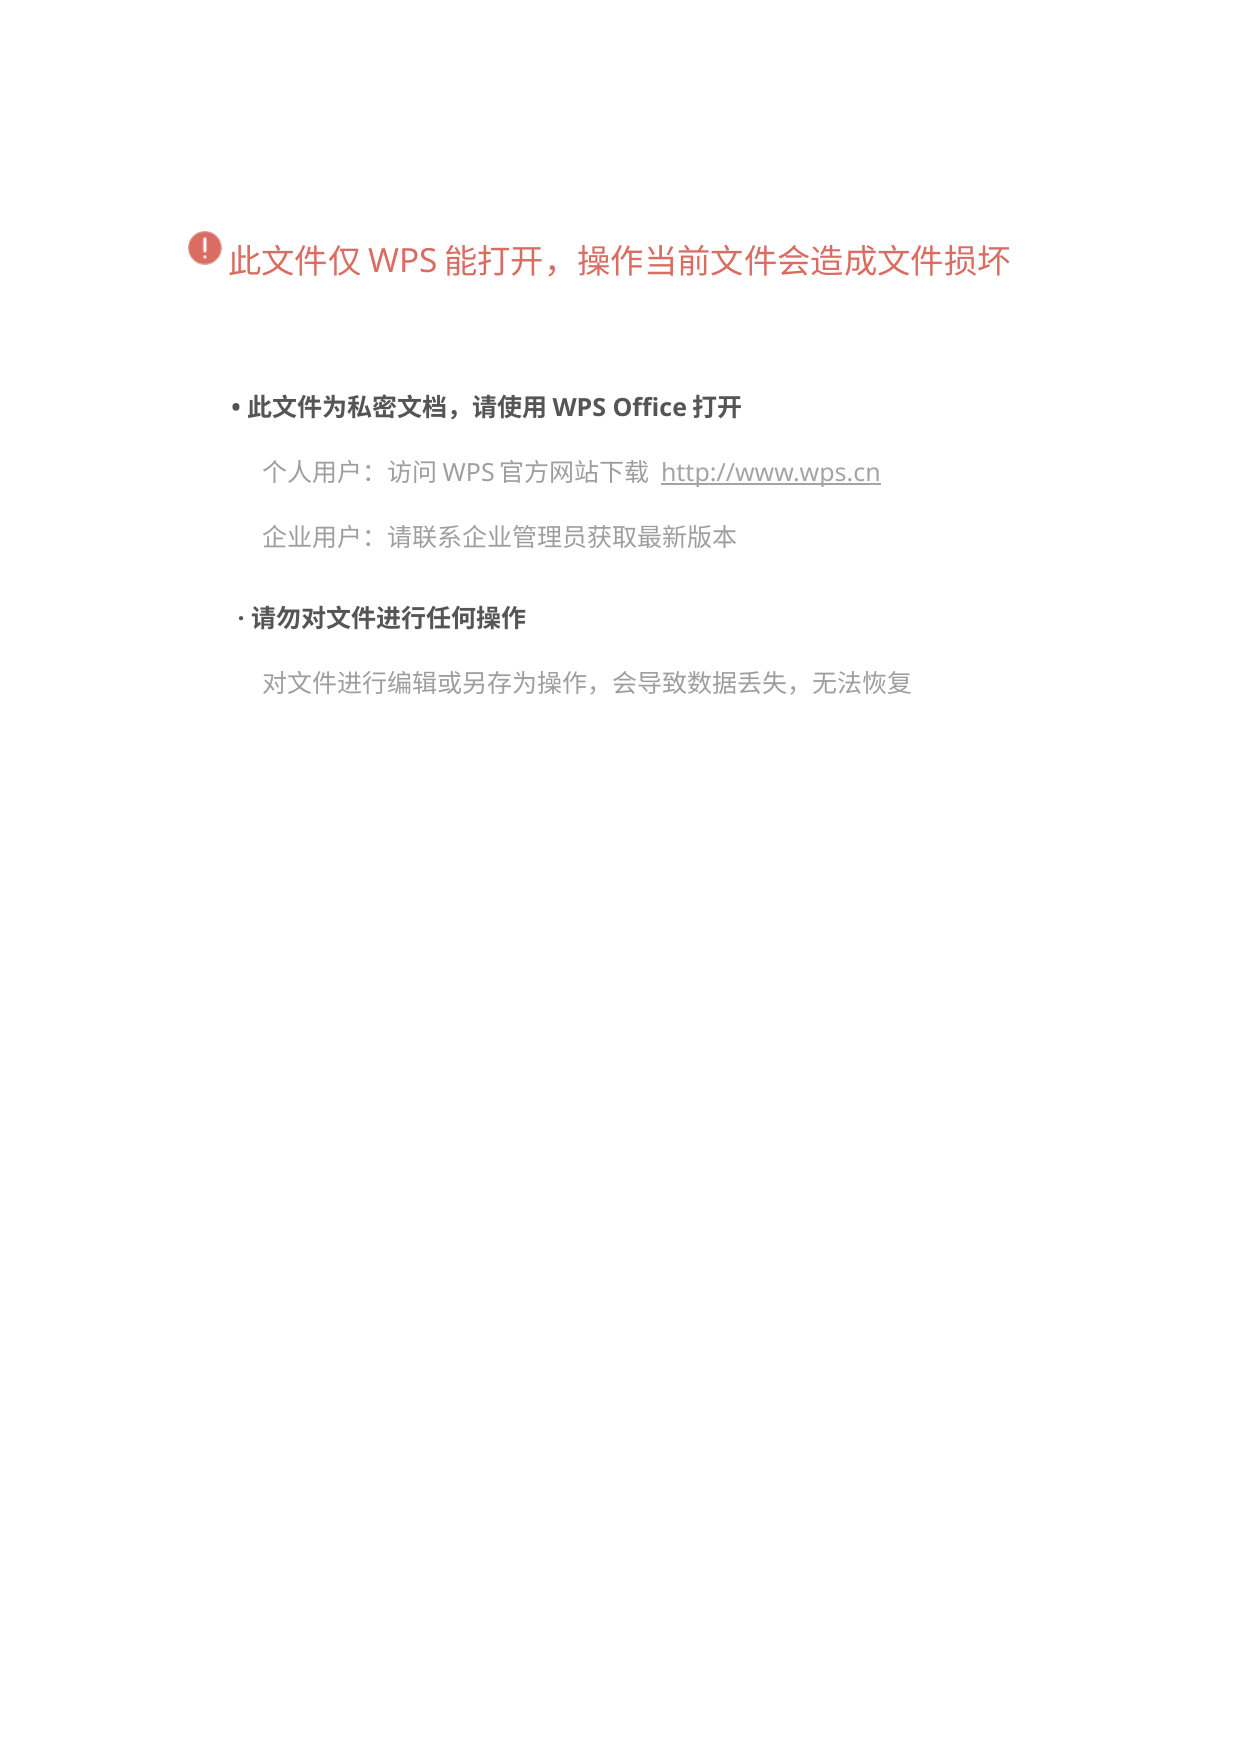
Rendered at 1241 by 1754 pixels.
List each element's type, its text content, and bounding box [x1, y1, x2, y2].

text • 此文件为私密文档，请使用WPS Office打开 [187, 373, 1053, 438]
text 此文件仅WPS能打开，操作当前文件会造成文件损坏 [187, 227, 1053, 292]
text 对文件进行编辑或另存为操作，会导致数据丢失，无法恢复 [187, 649, 1053, 714]
text · 请勿对文件进行任何操作 [187, 584, 1053, 649]
text 企业用户：请联系企业管理员获取最新版本 [187, 503, 1053, 568]
picture [187, 230, 223, 266]
text 个人用户：访问WPS官方网站下载 http://www.wps.cn [187, 438, 1053, 503]
